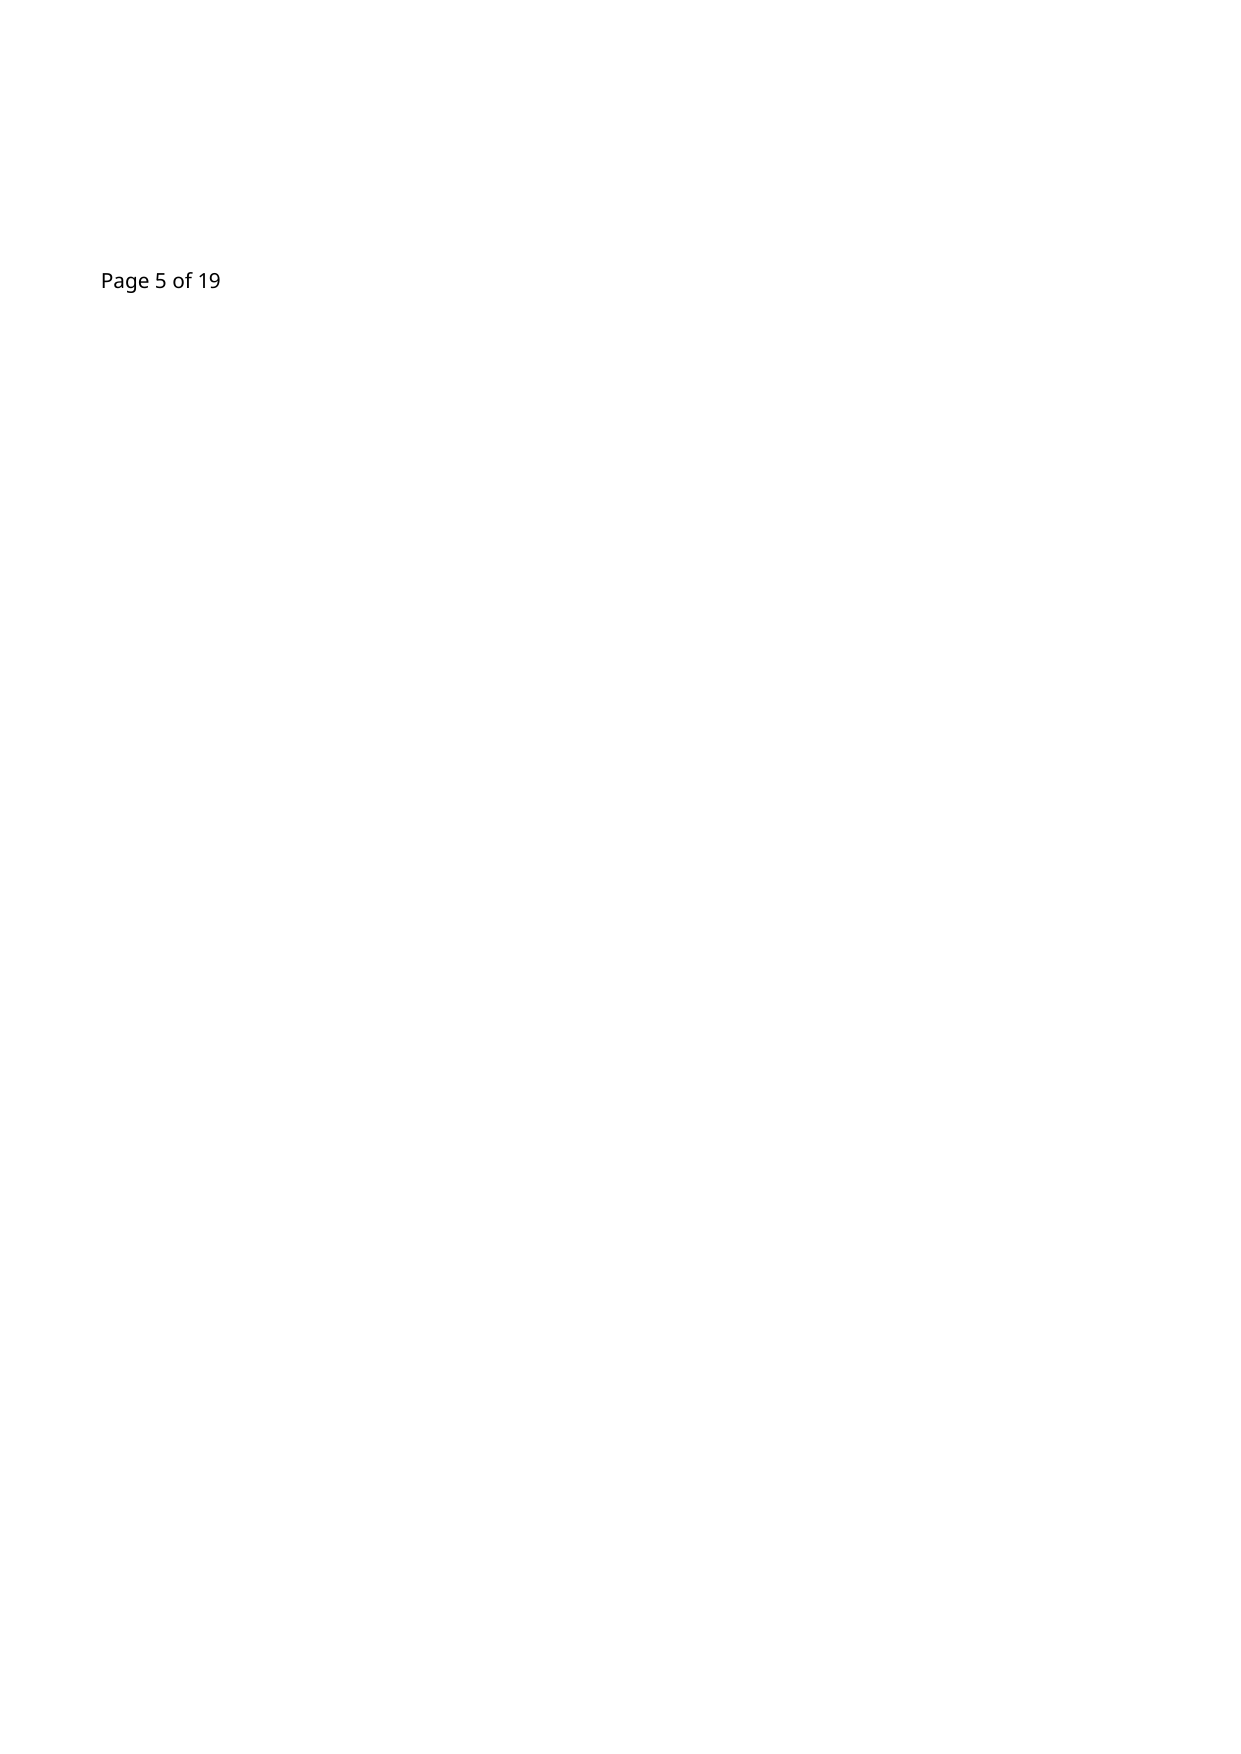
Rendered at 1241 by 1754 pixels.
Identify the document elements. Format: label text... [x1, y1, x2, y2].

text Page 5 of 19 [101, 266, 310, 295]
